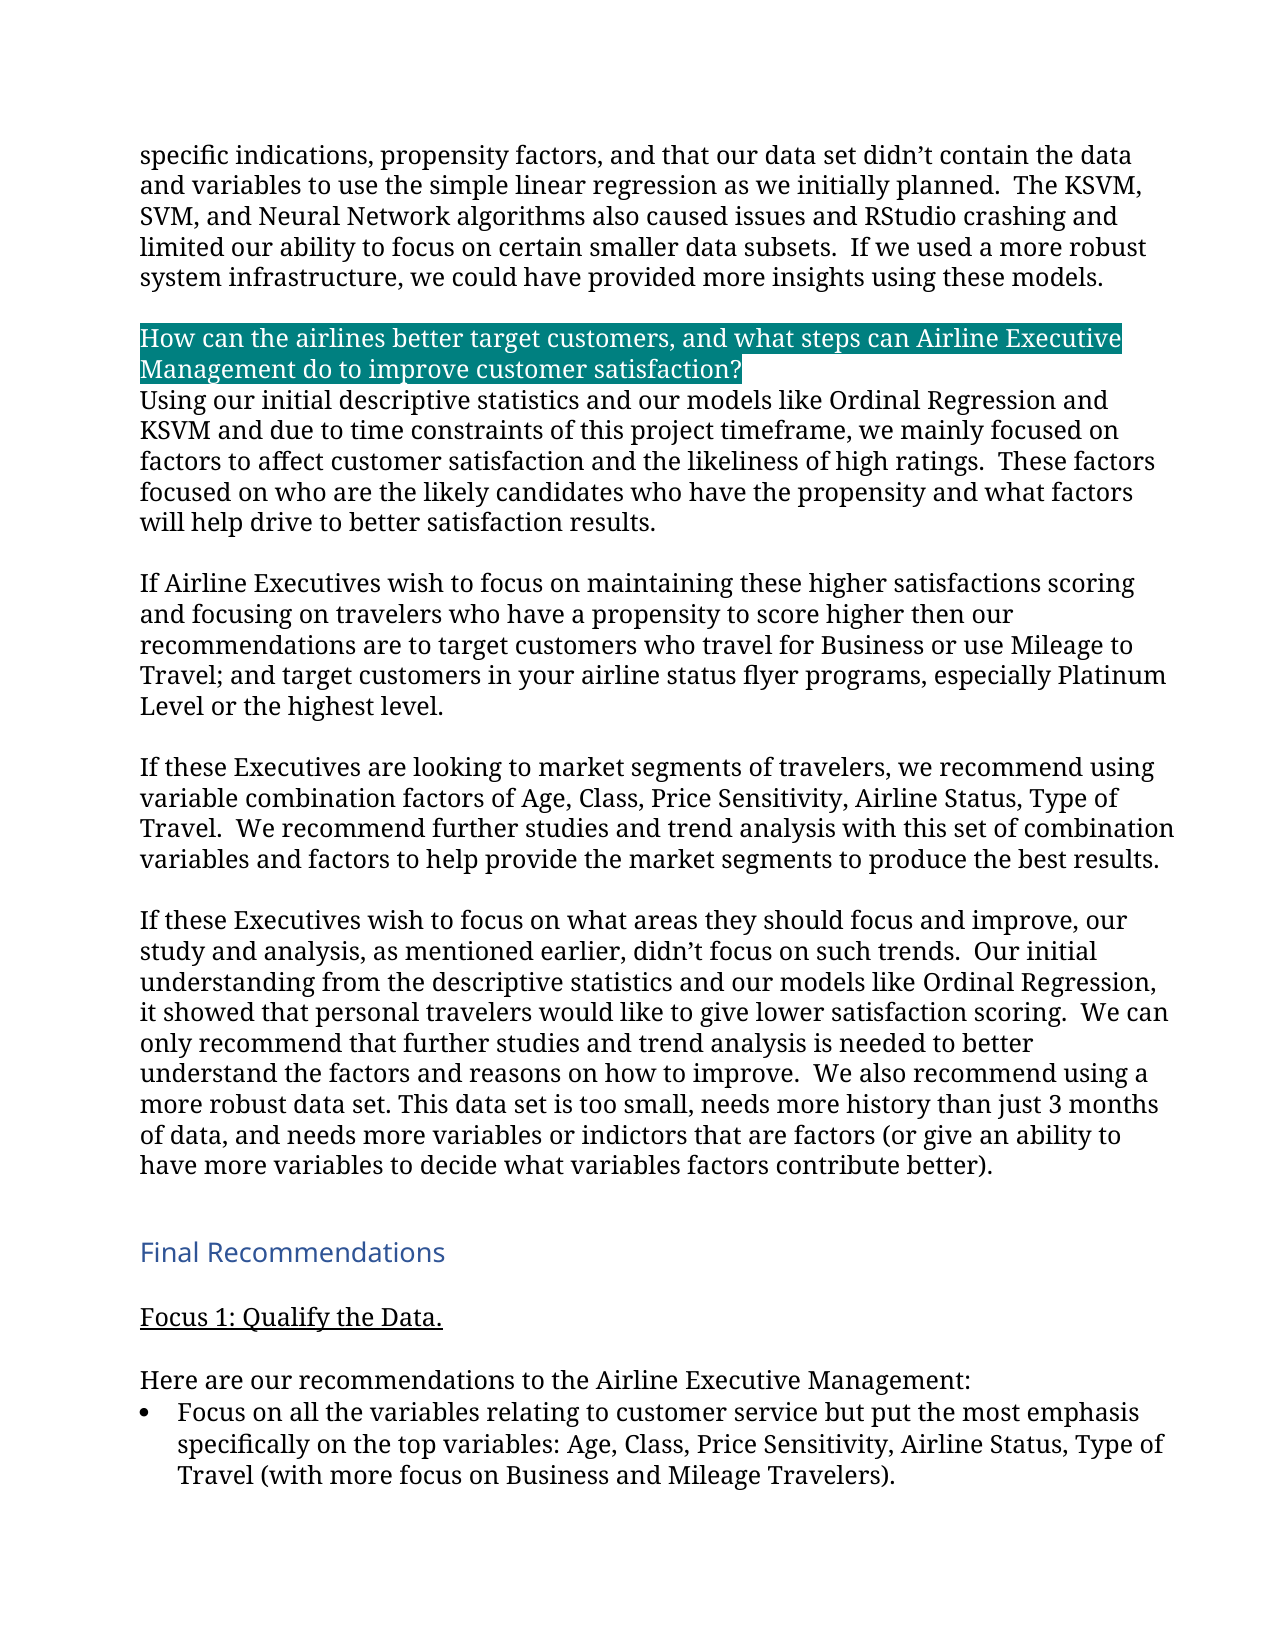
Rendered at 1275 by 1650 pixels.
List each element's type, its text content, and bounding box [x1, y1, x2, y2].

text Using our initial descriptive statistics and our models like Ordinal Regression and KSVM and due to time constraints of this project timeframe, we mainly focused on factors to affect customer satisfaction and the likeliness of high ratings. These factors focused on who are the likely candidates who have the propensity and what factors will help drive to better satisfaction results. [139, 384, 1177, 538]
text If Airline Executives wish to focus on maintaining these higher satisfactions scoring and focusing on travelers who have a propensity to score higher then our recommendations are to target customers who travel for Business or use Mileage to Travel; and target customers in your airline status flyer programs, especially Platinum Level or the highest level. [139, 568, 1177, 721]
list Focus on all the variables relating to customer service but put the most emphasis specifically on the top variables: Age, Class, Price Sensitivity, Airline Status, Type of Travel (with more focus on Business and Mileage Travelers). [139, 1396, 1177, 1491]
list Here are our recommendations to the Airline Executive Management: [139, 1364, 1177, 1396]
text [139, 139, 1177, 293]
text If these Executives are looking to market segments of travelers, we recommend using variable combination factors of Age, Class, Price Sensitivity, Airline Status, Type of Travel. We recommend further studies and trend analysis with this set of combination variables and factors to help provide the market segments to produce the best results. [139, 752, 1177, 874]
text How can the airlines better target customers, and what steps can Airline Executive Management do to improve customer satisfaction? [742, 323, 1177, 384]
list Focus 1: Qualify the Data. [139, 1301, 1177, 1333]
subtitle Final Recommendations [139, 1233, 1177, 1270]
text If these Executives wish to focus on what areas they should focus and improve, our study and analysis, as mentioned earlier, didn’t focus on such trends. Our initial understanding from the descriptive statistics and our models like Ordinal Regression, it showed that personal travelers would like to give lower satisfaction scoring. We can only recommend that further studies and trend analysis is needed to better understand the factors and reasons on how to improve. We also recommend using a more robust data set. This data set is too small, needs more history than just 3 months of data, and needs more variables or indictors that are factors (or give an ability to have more variables to decide what variables factors contribute better). [139, 905, 1177, 1181]
